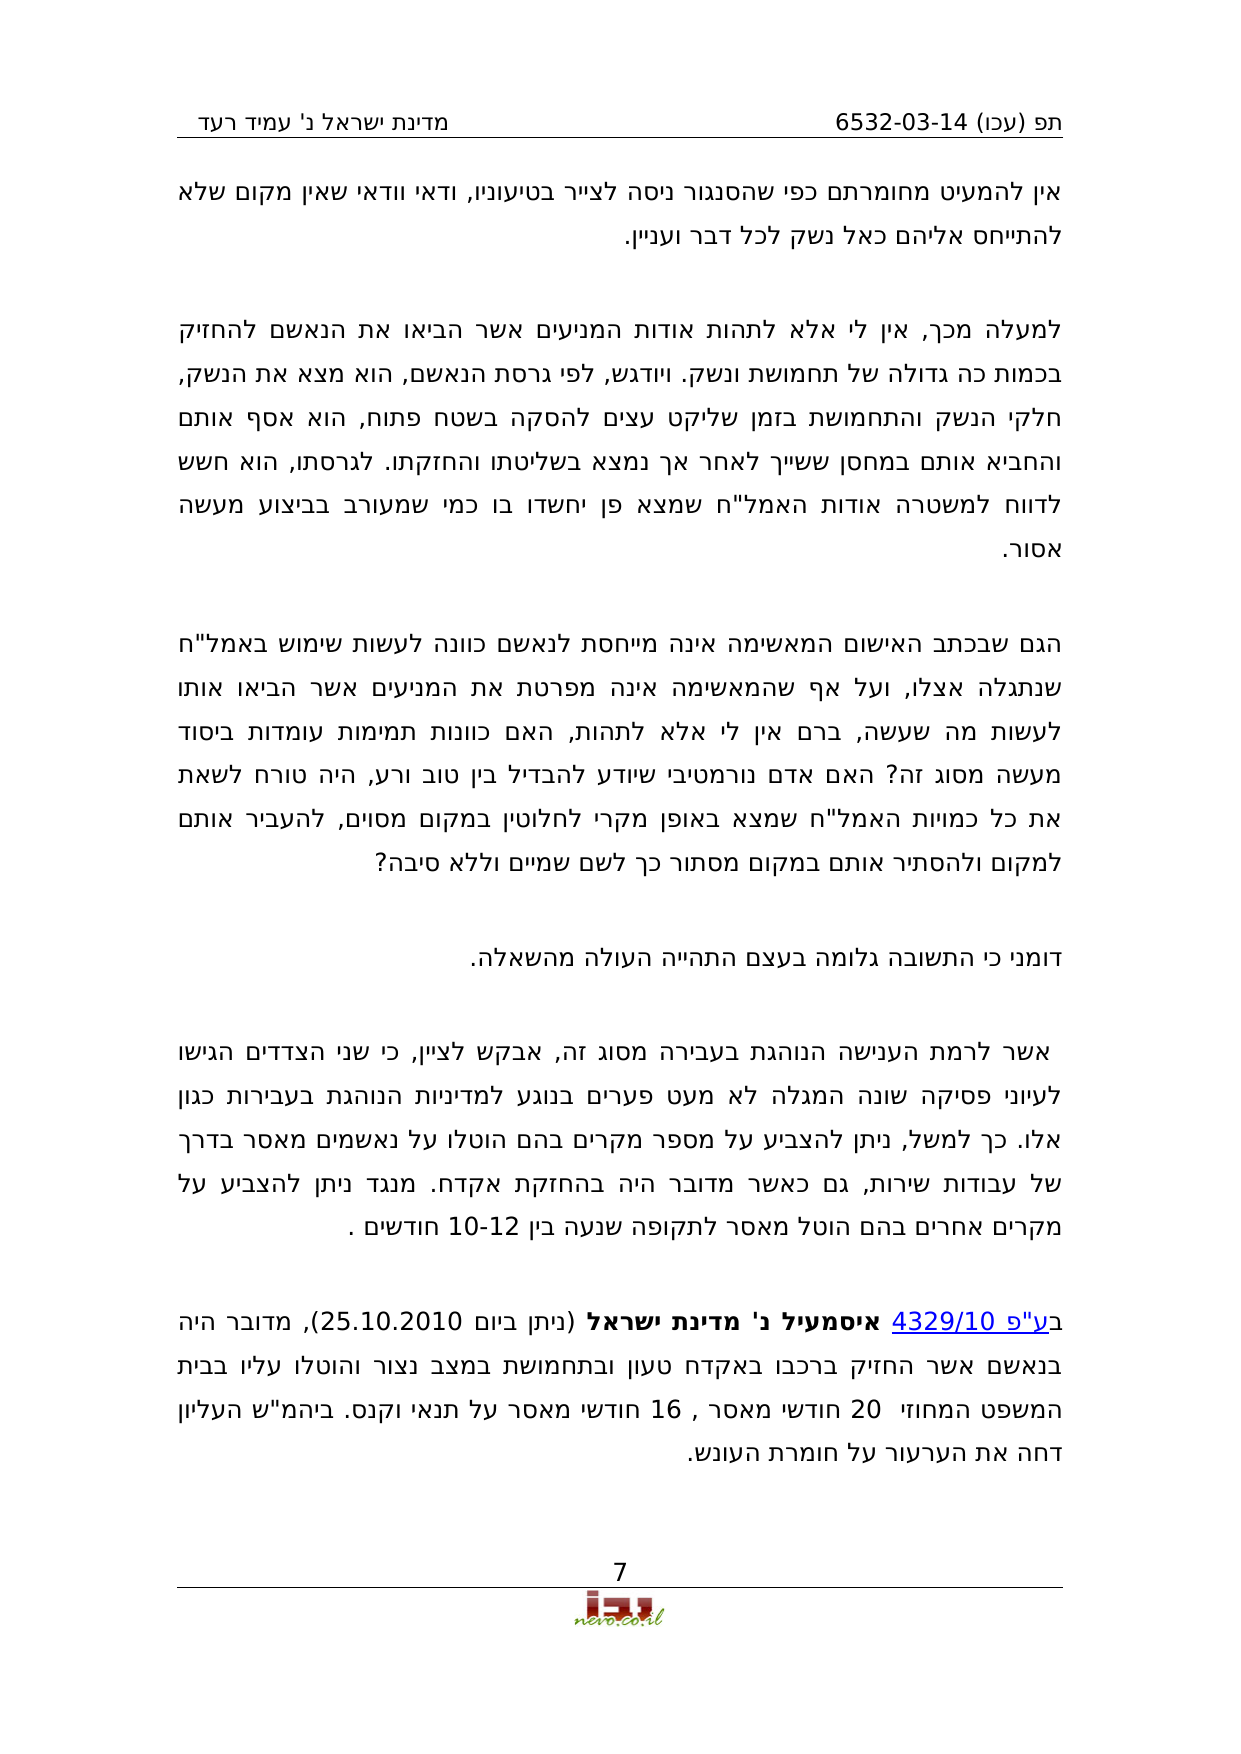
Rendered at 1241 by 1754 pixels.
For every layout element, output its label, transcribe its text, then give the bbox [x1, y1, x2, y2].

text למעלה מכך, אין לי אלא לתהות אודות המניעים אשר הביאו את הנאשם להחזיק בכמות כה גדולה של תחמושת ונשק. ויודגש, לפי גרסת הנאשם, הוא מצא את הנשק, חלקי הנשק והתחמושת בזמן שליקט עצים להסקה בשטח פתוח, הוא אסף אותם והחביא אותם במחסן ששייך לאחר אך נמצא בשליטתו והחזקתו. לגרסתו, הוא חשש לדווח למשטרה אודות האמל"ח שמצא פן יחשדו בו כמי שמעורב בביצוע מעשה אסור. [177, 316, 1063, 564]
picture [574, 1590, 666, 1627]
text אשר לרמת הענישה הנוהגת בעבירה מסוג זה, אבקש לציין, כי שני הצדדים הגישו לעיוני פסיקה שונה המגלה לא מעט פערים בנוגע למדיניות הנוהגת בעבירות כגון אלו. כך למשל, ניתן להצביע על מספר מקרים בהם הוטלו על נאשמים מאסר בדרך של עבודות שירות, גם כאשר מדובר היה בהחזקת אקדח. מנגד ניתן להצביע על מקרים אחרים בהם הוטל מאסר לתקופה שנעה בין 10-12 חודשים . [177, 1038, 1063, 1242]
text הגם שבכתב האישום המאשימה אינה מייחסת לנאשם כוונה לעשות שימוש באמל"ח שנתגלה אצלו, ועל אף שהמאשימה אינה מפרטת את המניעים אשר הביאו אותו לעשות מה שעשה, ברם אין לי אלא לתהות, האם כוונות תמימות עומדות ביסוד מעשה מסוג זה? האם אדם נורמטיבי שיודע להבדיל בין טוב ורע, היה טורח לשאת את כל כמויות האמל"ח שמצא באופן מקרי לחלוטין במקום מסוים, להעביר אותם למקום ולהסתיר אותם במקום מסתור כך לשם שמיים וללא סיבה? [177, 629, 1063, 877]
text דומני כי התשובה גלומה בעצם התהייה העולה מהשאלה. [177, 943, 1063, 972]
text בע"פ 4329/10 איסמעיל נ' מדינת ישראל (ניתן ביום 25.10.2010), מדובר היה בנאשם אשר החזיק ברכבו באקדח טעון ובתחמושת במצב נצור והוטלו עליו בבית המשפט המחוזי 20 חודשי מאסר , 16 חודשי מאסר על תנאי וקנס. ביהמ"ש העליון דחה את הערעור על חומרת העונש. [177, 1307, 1063, 1468]
